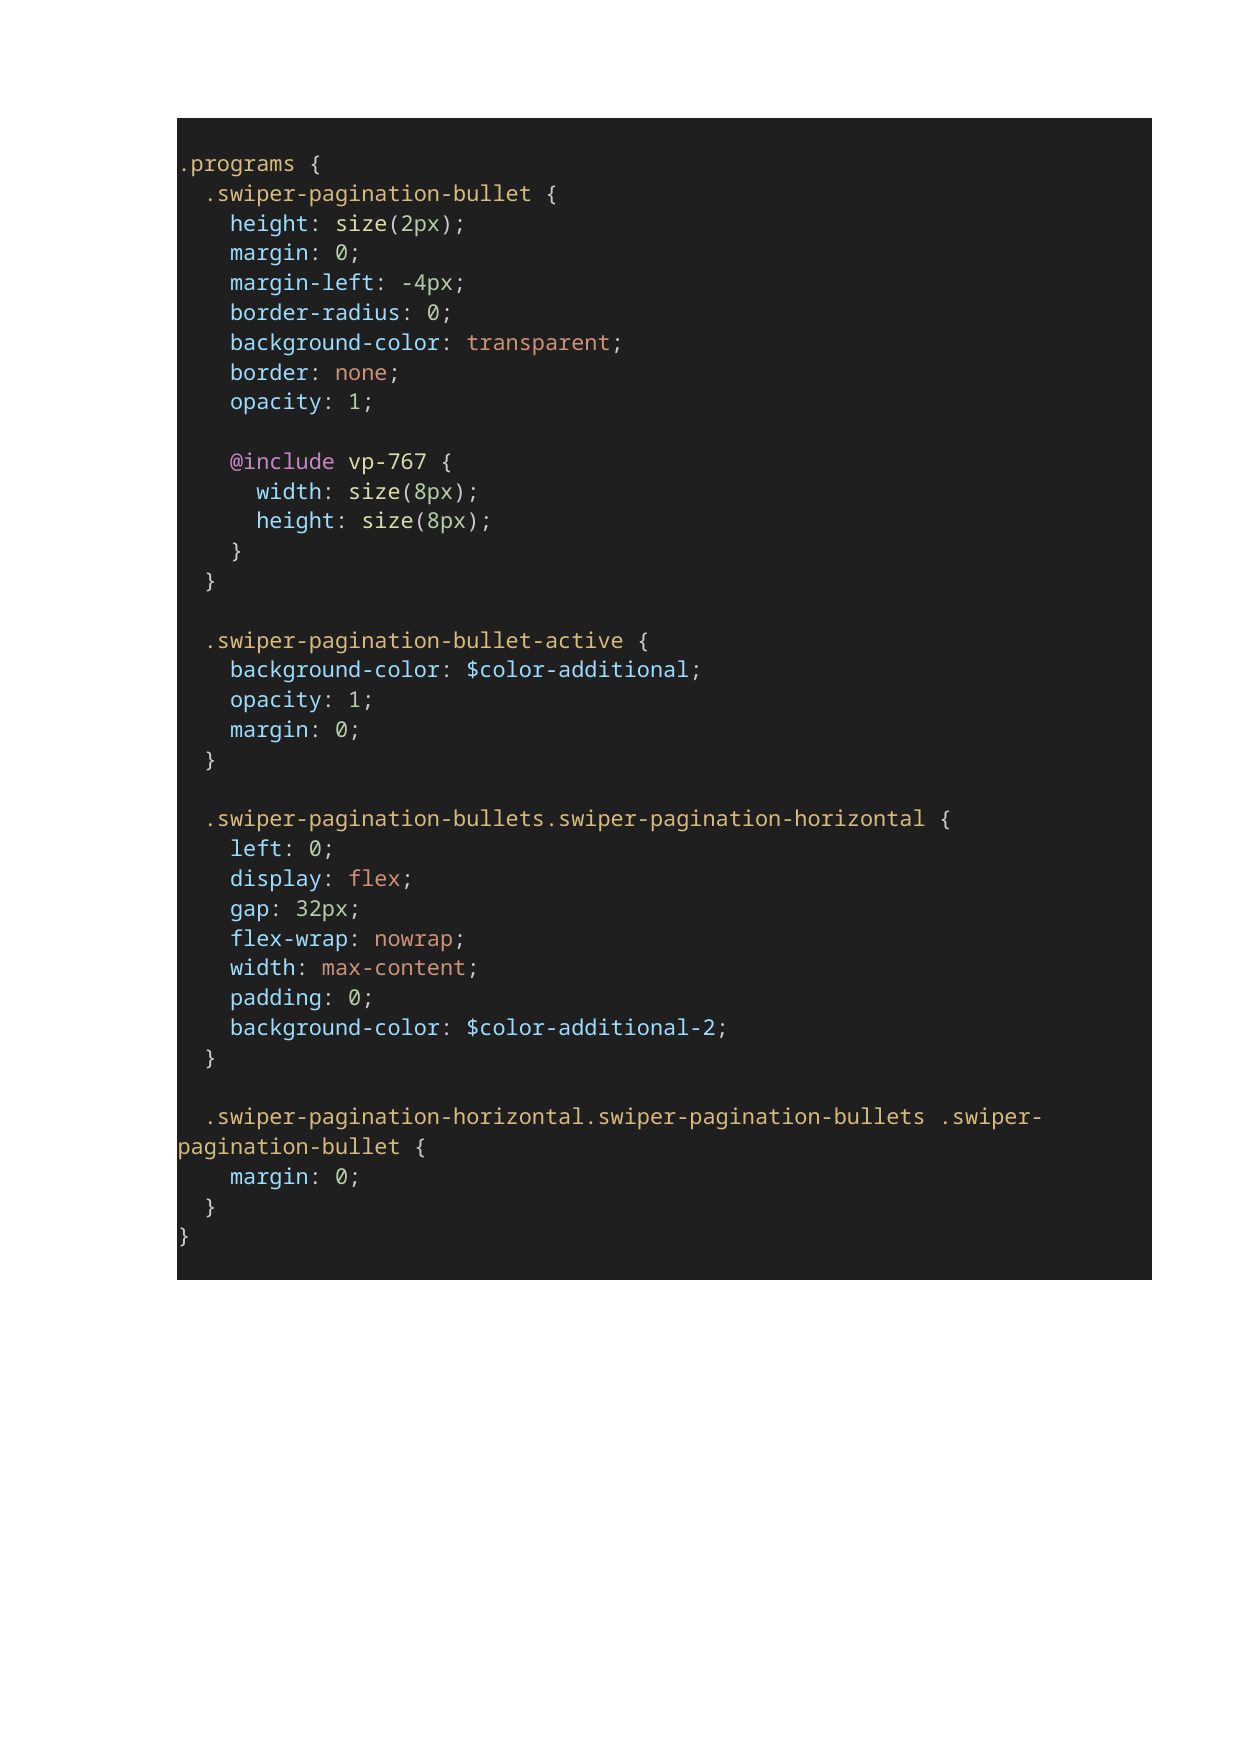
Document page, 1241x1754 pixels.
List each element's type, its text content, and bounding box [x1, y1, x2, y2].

text .swiper-pagination-horizontal.swiper-pagination-bullets .swiper-pagination-bullet { [177, 1101, 1152, 1161]
text @include vp-767 { [177, 446, 1152, 476]
text padding: 0; [177, 982, 1152, 1012]
text .swiper-pagination-bullets.swiper-pagination-horizontal { [177, 803, 1152, 833]
text height: size(8px); [177, 505, 1152, 535]
text margin: 0; [177, 237, 1152, 267]
text .swiper-pagination-bullet-active { [177, 624, 1152, 654]
text border-radius: 0; [177, 297, 1152, 327]
text left: 0; [177, 833, 1152, 863]
text } [177, 535, 1152, 565]
text gap: 32px; [177, 893, 1152, 922]
text .swiper-pagination-bullet { [177, 178, 1152, 207]
text .programs { [177, 148, 1152, 178]
text } [177, 1191, 1152, 1220]
text } [177, 1220, 1152, 1250]
text border: none; [177, 356, 1152, 386]
text background-color: $color-additional; [177, 654, 1152, 684]
text opacity: 1; [177, 684, 1152, 714]
text opacity: 1; [177, 386, 1152, 416]
text margin-left: -4px; [177, 267, 1152, 297]
text background-color: $color-additional-2; [177, 1012, 1152, 1042]
text width: size(8px); [177, 476, 1152, 505]
text margin: 0; [177, 714, 1152, 744]
text width: max-content; [177, 952, 1152, 982]
text } [177, 1042, 1152, 1071]
text flex-wrap: nowrap; [177, 922, 1152, 952]
text } [177, 565, 1152, 595]
text display: flex; [177, 863, 1152, 893]
text height: size(2px); [177, 207, 1152, 237]
text background-color: transparent; [177, 327, 1152, 356]
text margin: 0; [177, 1161, 1152, 1191]
text } [177, 744, 1152, 773]
